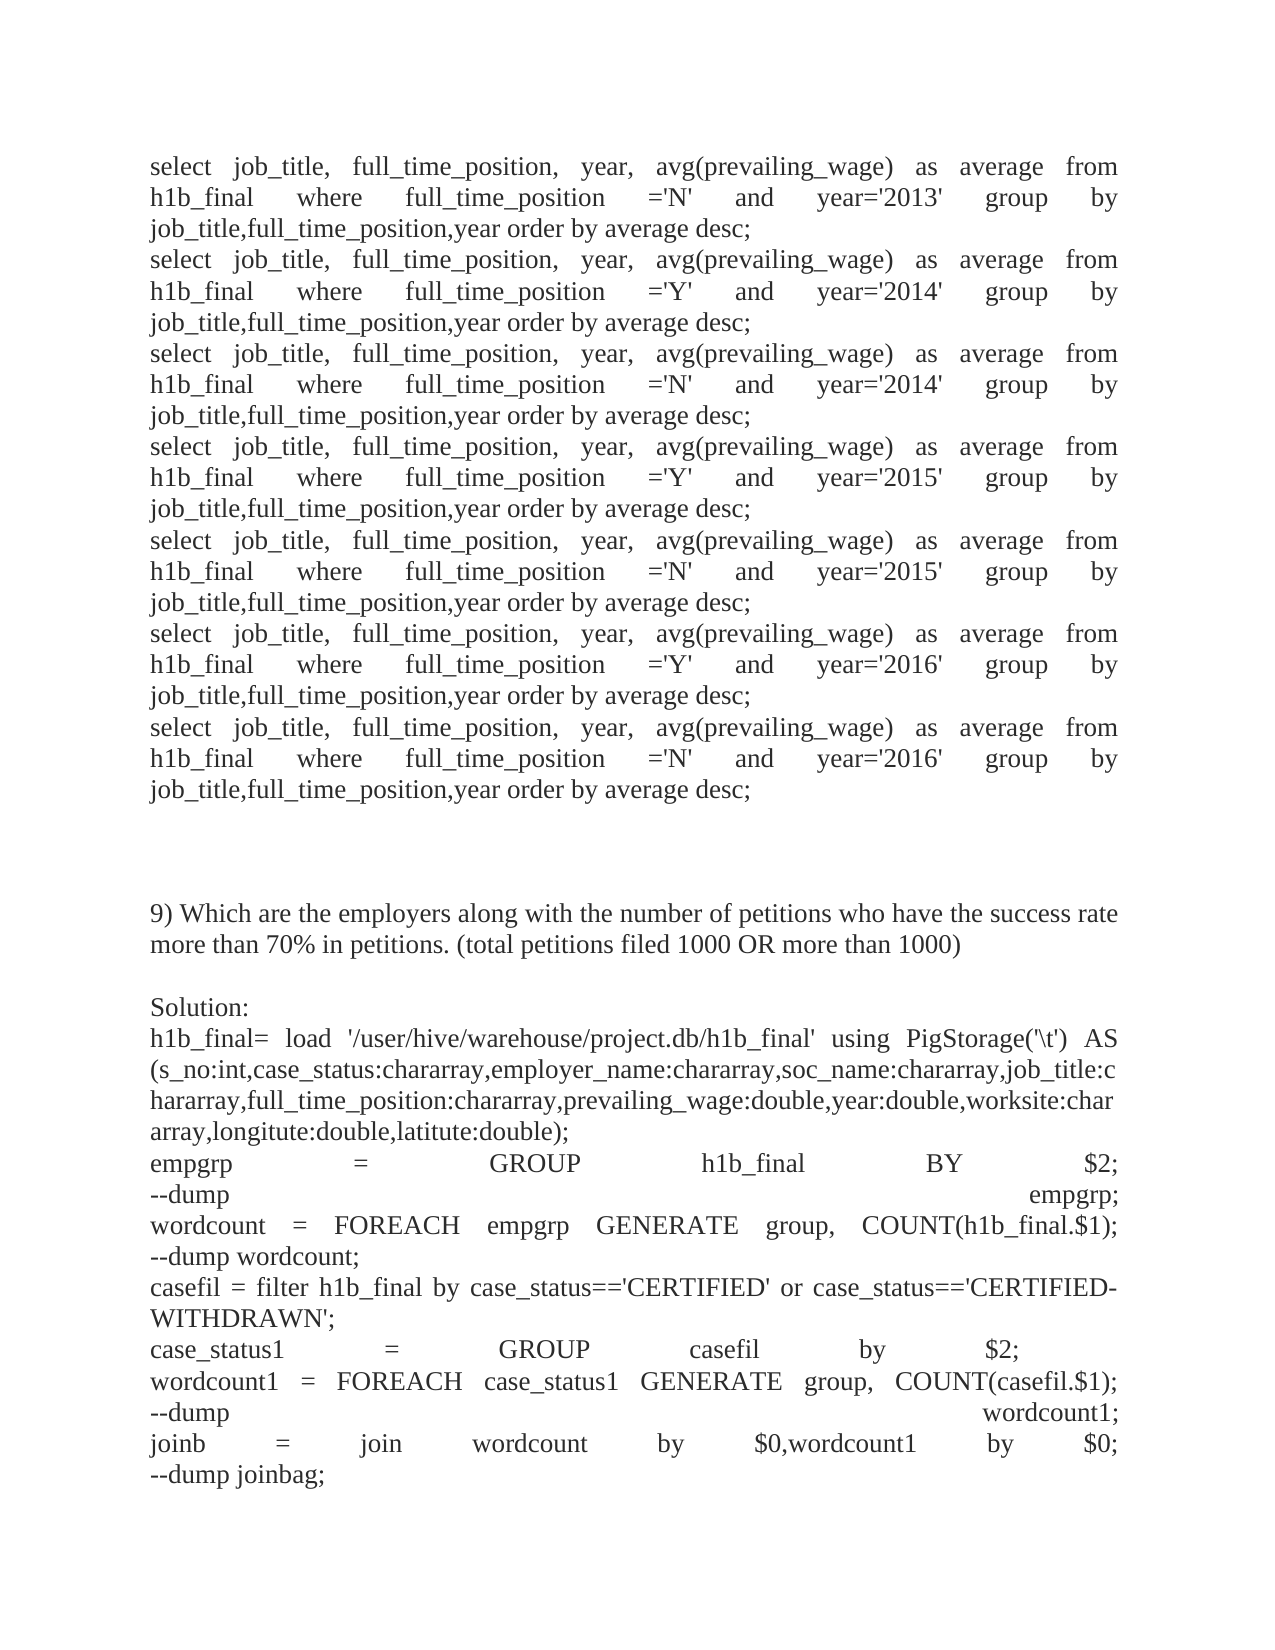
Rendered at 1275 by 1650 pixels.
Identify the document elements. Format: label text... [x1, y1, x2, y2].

text select job_title, full_time_position, year, avg(prevailing_wage) as average from h1b_final where full_time_position ='N' and year='2014' group by job_title,full_time_position,year order by average desc; [150, 337, 1119, 430]
text Solution: [150, 991, 1119, 1022]
text select job_title, full_time_position, year, avg(prevailing_wage) as average from h1b_final where full_time_position ='N' and year='2013' group by job_title,full_time_position,year order by average desc; [150, 150, 1119, 243]
text case_status1 = GROUP casefil by $2; wordcount1 = FOREACH case_status1 GENERATE group, COUNT(casefil.$1); --dump wordcount1; joinb = join wordcount by $0,wordcount1 by $0; --dump joinbag; [150, 1333, 1119, 1489]
text select job_title, full_time_position, year, avg(prevailing_wage) as average from h1b_final where full_time_position ='N' and year='2016' group by job_title,full_time_position,year order by average desc; [150, 711, 1119, 804]
text select job_title, full_time_position, year, avg(prevailing_wage) as average from h1b_final where full_time_position ='Y' and year='2015' group by job_title,full_time_position,year order by average desc; [150, 430, 1119, 524]
text 9) Which are the employers along with the number of petitions who have the success rate more than 70% in petitions. (total petitions filed 1000 OR more than 1000) [150, 897, 1119, 960]
text h1b_final= load '/user/hive/warehouse/project.db/h1b_final' using PigStorage('\t') AS (s_no:int,case_status:chararray,employer_name:chararray,soc_name:chararray,job_title:chararray,full_time_position:chararray,prevailing_wage:double,year:double,worksite:chararray,longitute:double,latitute:double); empgrp = GROUP h1b_final BY $2; --dump empgrp; wordcount = FOREACH empgrp GENERATE group, COUNT(h1b_final.$1); --dump wordcount; [150, 1022, 1119, 1271]
text casefil = filter h1b_final by case_status=='CERTIFIED' or case_status=='CERTIFIED-WITHDRAWN'; [150, 1271, 1119, 1333]
text select job_title, full_time_position, year, avg(prevailing_wage) as average from h1b_final where full_time_position ='N' and year='2015' group by job_title,full_time_position,year order by average desc; [150, 524, 1119, 617]
text select job_title, full_time_position, year, avg(prevailing_wage) as average from h1b_final where full_time_position ='Y' and year='2014' group by job_title,full_time_position,year order by average desc; [150, 243, 1119, 337]
text select job_title, full_time_position, year, avg(prevailing_wage) as average from h1b_final where full_time_position ='Y' and year='2016' group by job_title,full_time_position,year order by average desc; [150, 617, 1119, 711]
